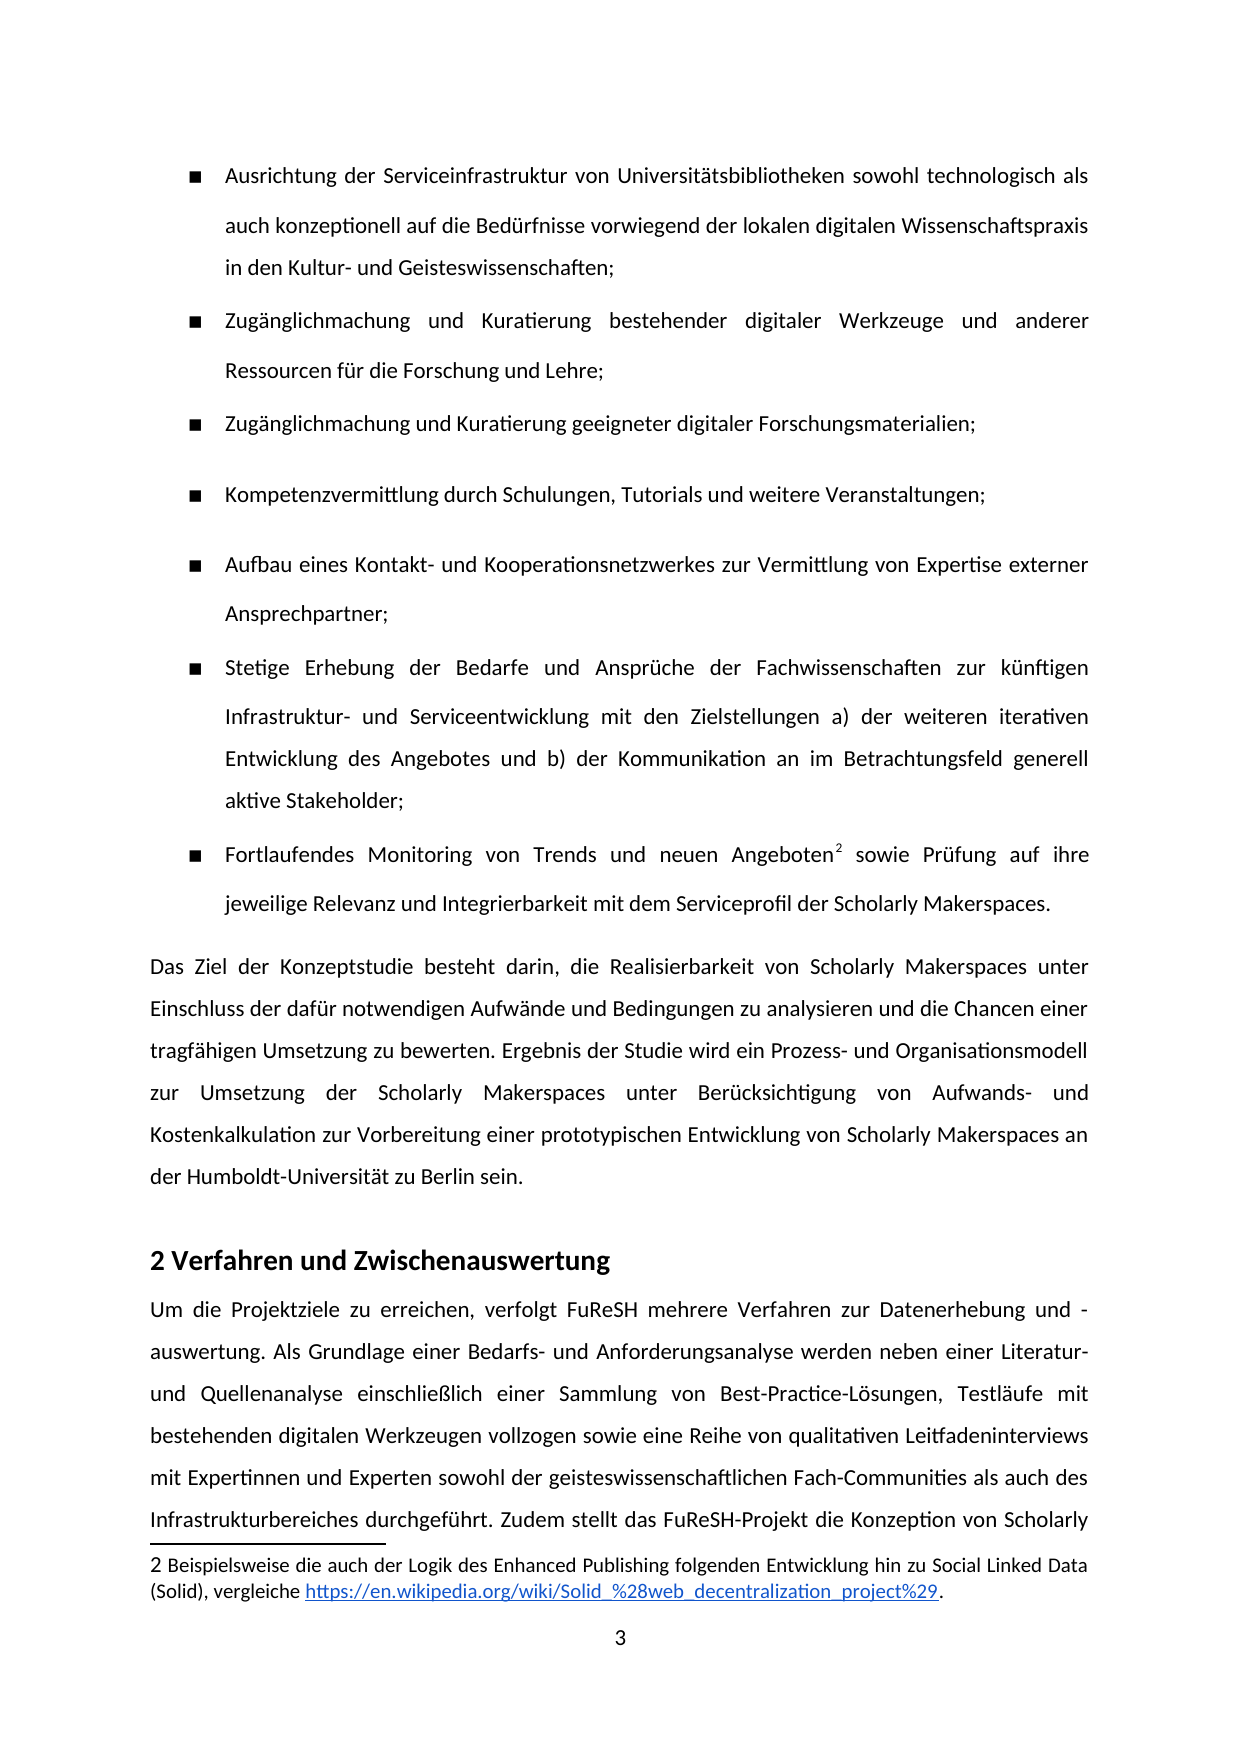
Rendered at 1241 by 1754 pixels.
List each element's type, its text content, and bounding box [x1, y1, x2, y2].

list Stetige Erhebung der Bedarfe und Ansprüche der Fachwissenschaften zur künftigen Infrastruktur- und Serviceentwicklung mit den Zielstellungen a) der weiteren iterativen Entwicklung des Angebotes und b) der Kommunikation an im Betrachtungsfeld generell aktive Stakeholder; [187, 642, 1090, 814]
list Ausrichtung der Serviceinfrastruktur von Universitätsbibliotheken sowohl technologisch als auch konzeptionell auf die Bedürfnisse vorwiegend der lokalen digitalen Wissenschaftspraxis in den Kultur- und Geisteswissenschaften; [187, 150, 1090, 281]
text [150, 1295, 1090, 1533]
list Zugänglichmachung und Kuratierung bestehender digitaler Werkzeuge und anderer Ressourcen für die Forschung und Lehre; [187, 295, 1090, 384]
list Fortlaufendes Monitoring von Trends und neuen Angeboten sowie Prüfung auf ihre jeweilige Relevanz und Integrierbarkeit mit dem Serviceprofil der Scholarly Makerspaces. [187, 828, 1090, 917]
list Aufbau eines Kontakt- und Kooperationsnetzwerkes zur Vermittlung von Expertise externer Ansprechpartner; [187, 539, 1090, 628]
list Kompetenzvermittlung durch Schulungen, Tutorials und weitere Veranstaltungen; [187, 468, 1090, 515]
subtitle 2 Verfahren und Zwischenauswertung [150, 1242, 1090, 1277]
text Das Ziel der Konzeptstudie besteht darin, die Realisierbarkeit von Scholarly Makerspaces unter Einschluss der dafür notwendigen Aufwände und Bedingungen zu analysieren und die Chancen einer tragfähigen Umsetzung zu bewerten. Ergebnis der Studie wird ein Prozess- und Organisationsmodell zur Umsetzung der Scholarly Makerspaces unter Berücksichtigung von Aufwands- und Kostenkalkulation zur Vorbereitung einer prototypischen Entwicklung von Scholarly Makerspaces an der Humboldt-Universität zu Berlin sein. [150, 952, 1090, 1190]
list Zugänglichmachung und Kuratierung geeigneter digitaler Forschungsmaterialien; [187, 398, 1090, 445]
